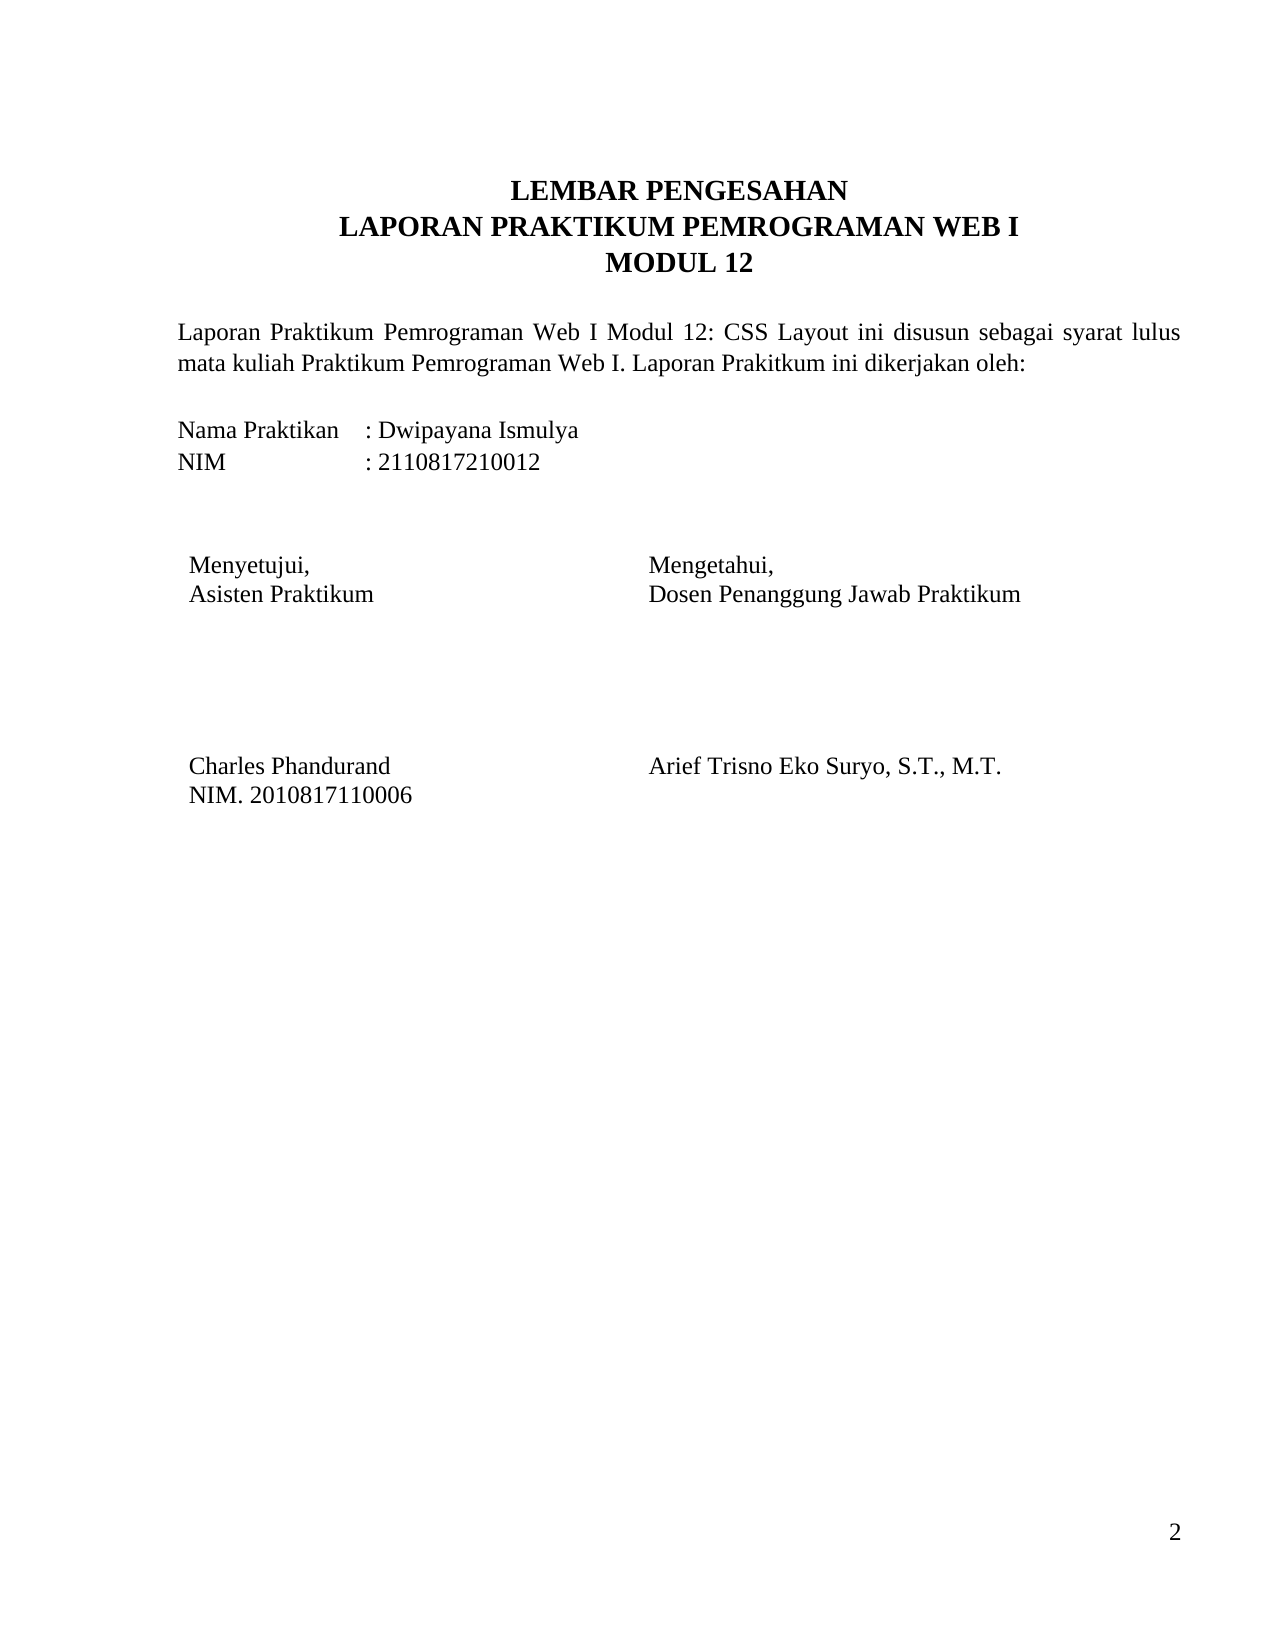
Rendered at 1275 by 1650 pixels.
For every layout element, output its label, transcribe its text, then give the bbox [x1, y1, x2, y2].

table_header Menyetujui, Asisten Praktikum Charles Phandurand NIM. 2010817110006 [177, 550, 637, 809]
subtitle LEMBAR PENGESAHAN [177, 173, 1181, 206]
text Laporan Praktikum Pemrograman Web I Modul 12: CSS Layout ini disusun sebagai syarat lulus mata kuliah Praktikum Pemrograman Web I. Laporan Prakitkum ini dikerjakan oleh: [177, 317, 1181, 377]
text Nama Praktikan : Dwipayana Ismulya [177, 416, 1181, 444]
text NIM : 2110817210012 [177, 447, 1181, 475]
text MODUL 12 [177, 245, 1181, 278]
table_header Mengetahui, Dosen Penanggung Jawab Praktikum Arief Trisno Eko Suryo, S.T., M.T. [637, 550, 1097, 809]
text LAPORAN PRAKTIKUM PEMROGRAMAN WEB I [177, 209, 1181, 242]
